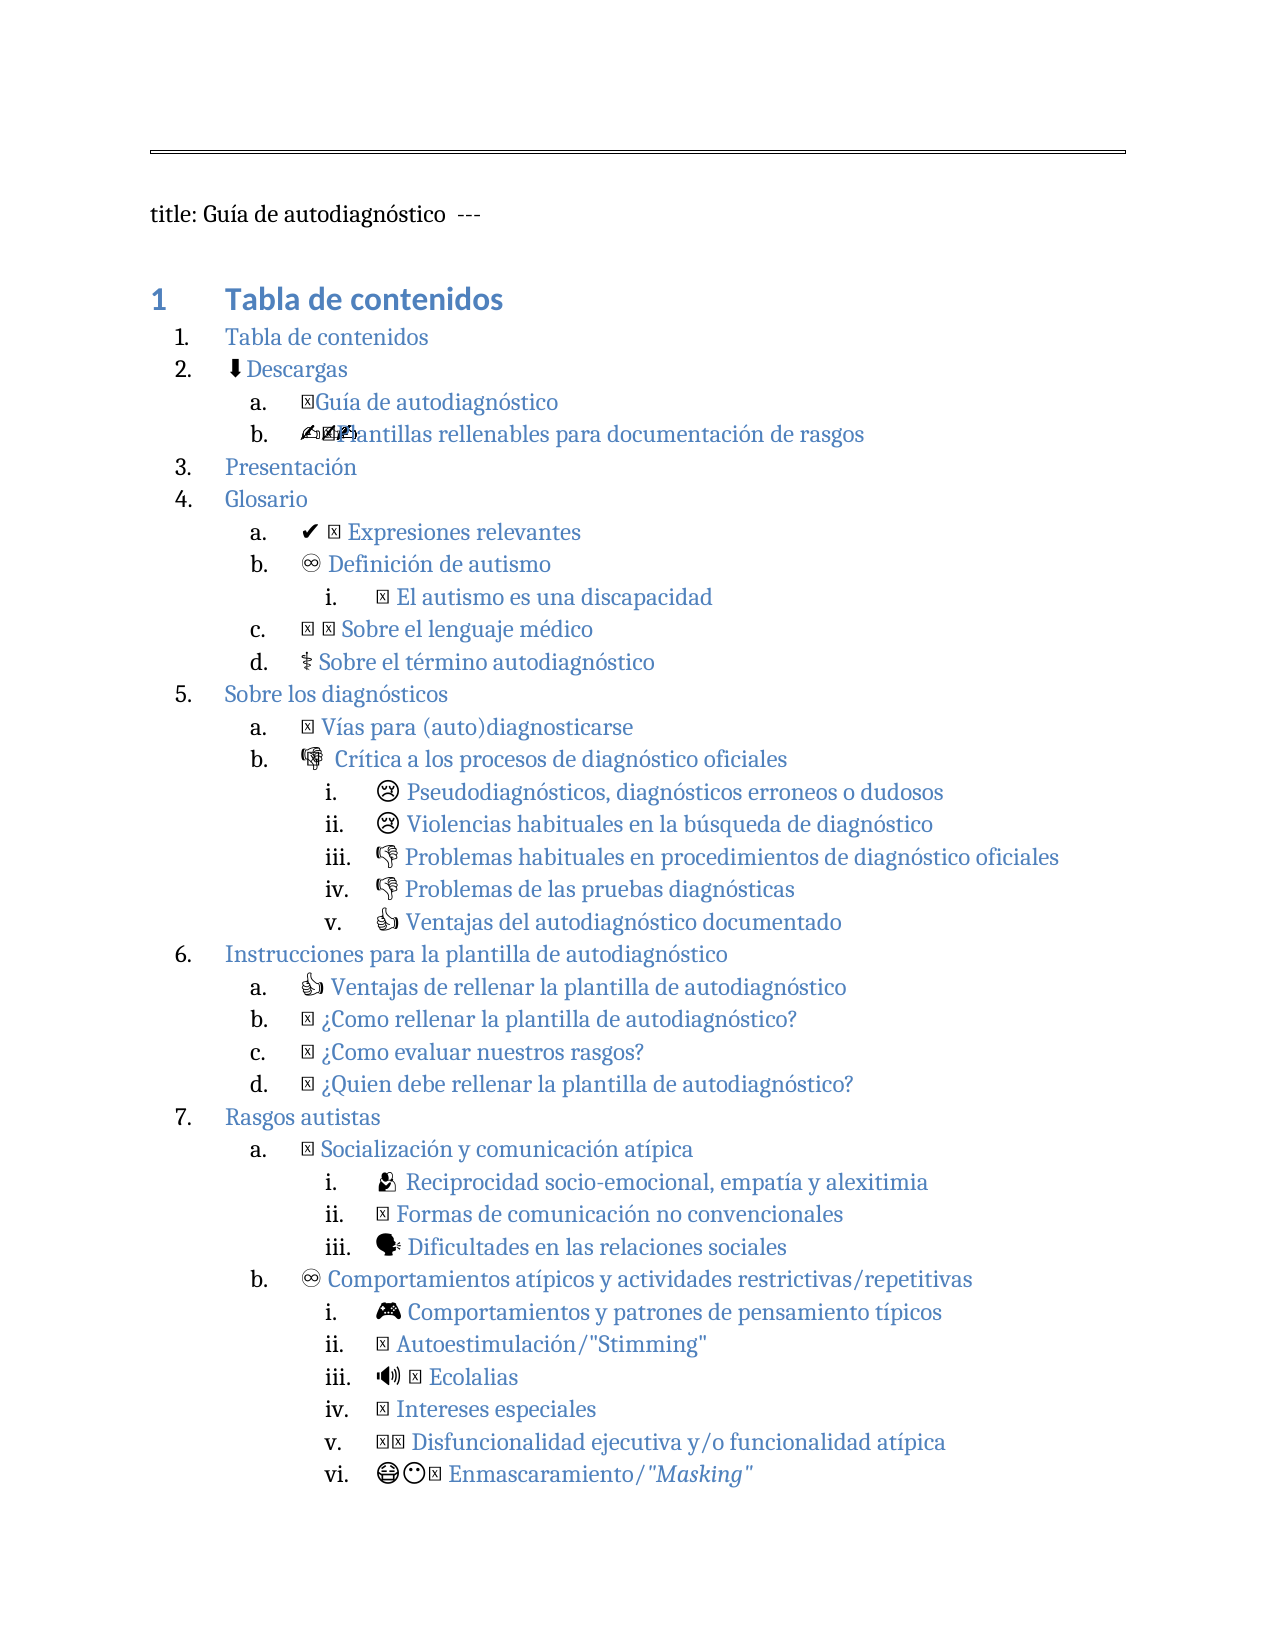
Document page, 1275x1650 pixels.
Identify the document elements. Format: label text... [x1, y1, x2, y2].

list 🧏 Formas de comunicación no convencionales [325, 1200, 1125, 1229]
text title: Guía de autodiagnóstico --- [150, 199, 1125, 228]
list 📖Guía de autodiagnóstico [250, 388, 1125, 417]
list 🦖 Intereses especiales [325, 1395, 1125, 1424]
list 🫵 ¿Quien debe rellenar la plantilla de autodiagnóstico? [250, 1070, 1125, 1099]
list 👎 Problemas habituales en procedimientos de diagnóstico oficiales [325, 843, 1125, 872]
list ✔️ 🔠 Expresiones relevantes [250, 518, 1125, 547]
list ⬇️Descargas [175, 355, 1125, 384]
list 🗣️ Dificultades en las relaciones sociales [325, 1233, 1125, 1262]
list 👍 Ventajas del autodiagnóstico documentado [325, 908, 1125, 937]
list ♾️ Definición de autismo [250, 550, 1125, 579]
list 🔊 🔁 Ecolalias [325, 1363, 1125, 1392]
list 💤🔋 Disfuncionalidad ejecutiva y/o funcionalidad atípica [325, 1428, 1125, 1457]
list ❌ 📘 Sobre el lenguaje médico [250, 615, 1125, 644]
list 🎮 Comportamientos y patrones de pensamiento típicos [325, 1298, 1125, 1327]
list 📄 ¿Como rellenar la plantilla de autodiagnóstico? [250, 1005, 1125, 1034]
list 🤔 ¿Como evaluar nuestros rasgos? [250, 1038, 1125, 1067]
list Tabla de contenidos [175, 323, 1125, 352]
list Sobre los diagnósticos [175, 680, 1125, 709]
list Rasgos autistas [175, 1103, 1125, 1132]
list ❌ 👎 Crítica a los procesos de diagnóstico oficiales [250, 745, 1125, 774]
list Instrucciones para la plantilla de autodiagnóstico [175, 940, 1125, 969]
list 👍 Ventajas de rellenar la plantilla de autodiagnóstico [250, 973, 1125, 1002]
list 📝 Vías para (auto)diagnosticarse [250, 713, 1125, 742]
list 📄✍🏽Plantillas rellenables para documentación de rasgos [250, 420, 1125, 449]
list 🔍⚕️ Sobre el término autodiagnóstico [250, 648, 1125, 677]
list Presentación [175, 453, 1125, 482]
list Glosario [175, 485, 1125, 514]
list 😢 Violencias habituales en la búsqueda de diagnóstico [325, 810, 1125, 839]
list 👎 Problemas de las pruebas diagnósticas [325, 875, 1125, 904]
list ♾️ Comportamientos atípicos y actividades restrictivas/repetitivas [250, 1265, 1125, 1294]
list 😢 Pseudodiagnósticos, diagnósticos erroneos o dudosos [325, 778, 1125, 807]
list 👥 Socialización y comunicación atípica [250, 1135, 1125, 1164]
list 🦖 Autoestimulación/"Stimming" [325, 1330, 1125, 1359]
subtitle 1 Tabla de contenidos [150, 278, 1125, 319]
list 🌻 El autismo es una discapacidad [325, 583, 1125, 612]
list 🫂 Reciprocidad socio-emocional, empatía y alexitimia [325, 1168, 1125, 1197]
list 😷😶‍🌫️ Enmascaramiento/"Masking" [325, 1460, 1125, 1489]
